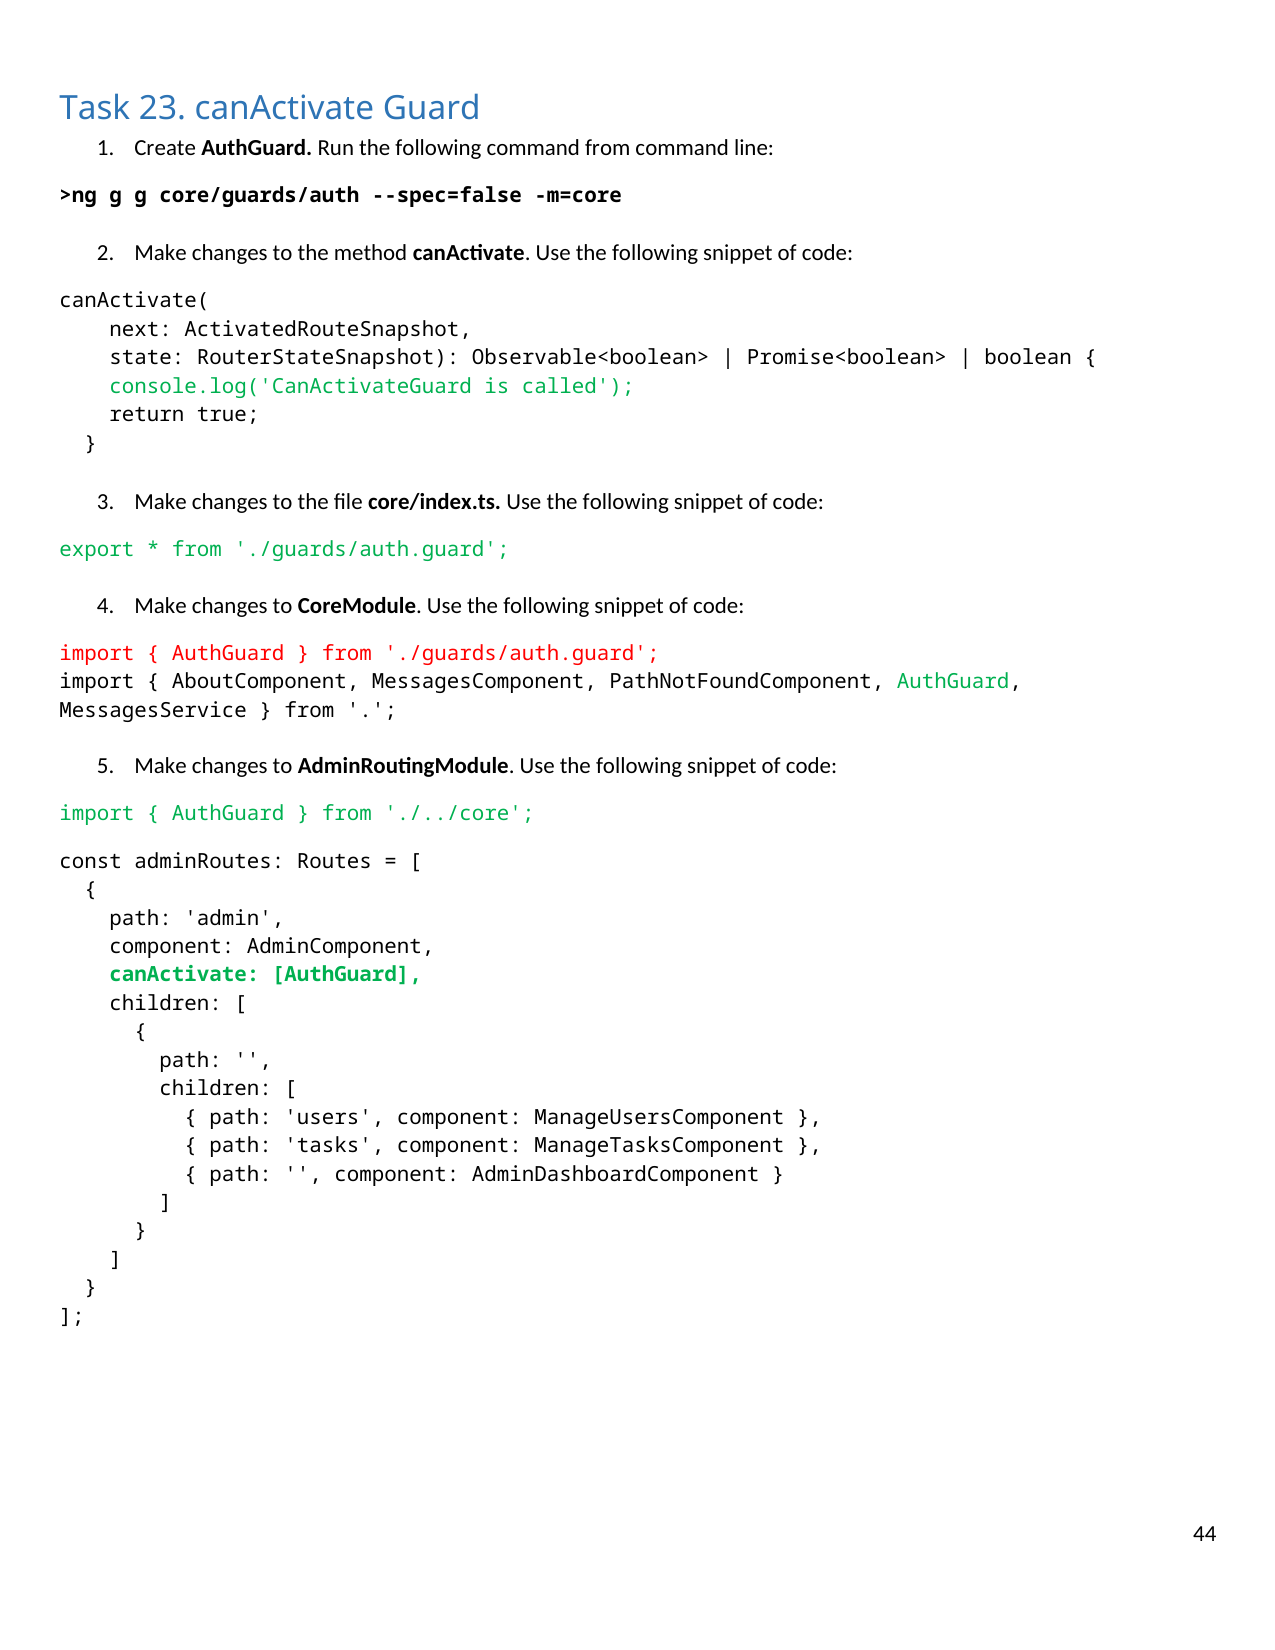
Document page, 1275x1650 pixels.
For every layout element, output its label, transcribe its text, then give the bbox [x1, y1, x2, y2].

list Make changes to the file core/index.ts. Use the following snippet of code: [97, 487, 1216, 515]
text export * from './guards/auth.guard'; [59, 534, 1216, 563]
text component: AdminComponent, [59, 931, 1216, 959]
text ] [59, 1187, 1216, 1216]
text path: 'admin', [59, 903, 1216, 931]
text { [59, 1016, 1216, 1045]
text state: RouterStateSnapshot): Observable<boolean> | Promise<boolean> | boolean { [59, 342, 1216, 371]
text canActivate: [AuthGuard], [59, 959, 1216, 988]
text } [59, 428, 1216, 456]
text import { AuthGuard } from './guards/auth.guard'; [59, 638, 1216, 666]
list Create AuthGuard. Run the following command from command line: [97, 133, 1216, 161]
text next: ActivatedRouteSnapshot, [59, 314, 1216, 342]
text children: [ [59, 988, 1216, 1016]
text console.log('CanActivateGuard is called'); [59, 371, 1216, 399]
list Make changes to CoreModule. Use the following snippet of code: [97, 591, 1216, 619]
subtitle Task 23. canActivate Guard [59, 84, 1216, 129]
text { path: 'tasks', component: ManageTasksComponent }, [59, 1130, 1216, 1159]
text } [59, 1216, 1216, 1244]
text const adminRoutes: Routes = [ [59, 846, 1216, 874]
text path: '', [59, 1045, 1216, 1073]
text import { AuthGuard } from './../core'; [59, 798, 1216, 827]
text ]; [59, 1301, 1216, 1329]
text canActivate( [59, 285, 1216, 314]
text { path: 'users', component: ManageUsersComponent }, [59, 1102, 1216, 1130]
text { path: '', component: AdminDashboardComponent } [59, 1159, 1216, 1187]
text { [59, 874, 1216, 903]
text import { AboutComponent, MessagesComponent, PathNotFoundComponent, AuthGuard, MessagesService } from '.'; [59, 666, 1216, 723]
text } [59, 1272, 1216, 1301]
list Make changes to the method canActivate. Use the following snippet of code: [97, 238, 1216, 267]
text ] [59, 1244, 1216, 1272]
text return true; [59, 399, 1216, 428]
list Make changes to AdminRoutingModule. Use the following snippet of code: [97, 752, 1216, 780]
text children: [ [59, 1073, 1216, 1102]
text >ng g g core/guards/auth --spec=false -m=core [59, 180, 1216, 208]
